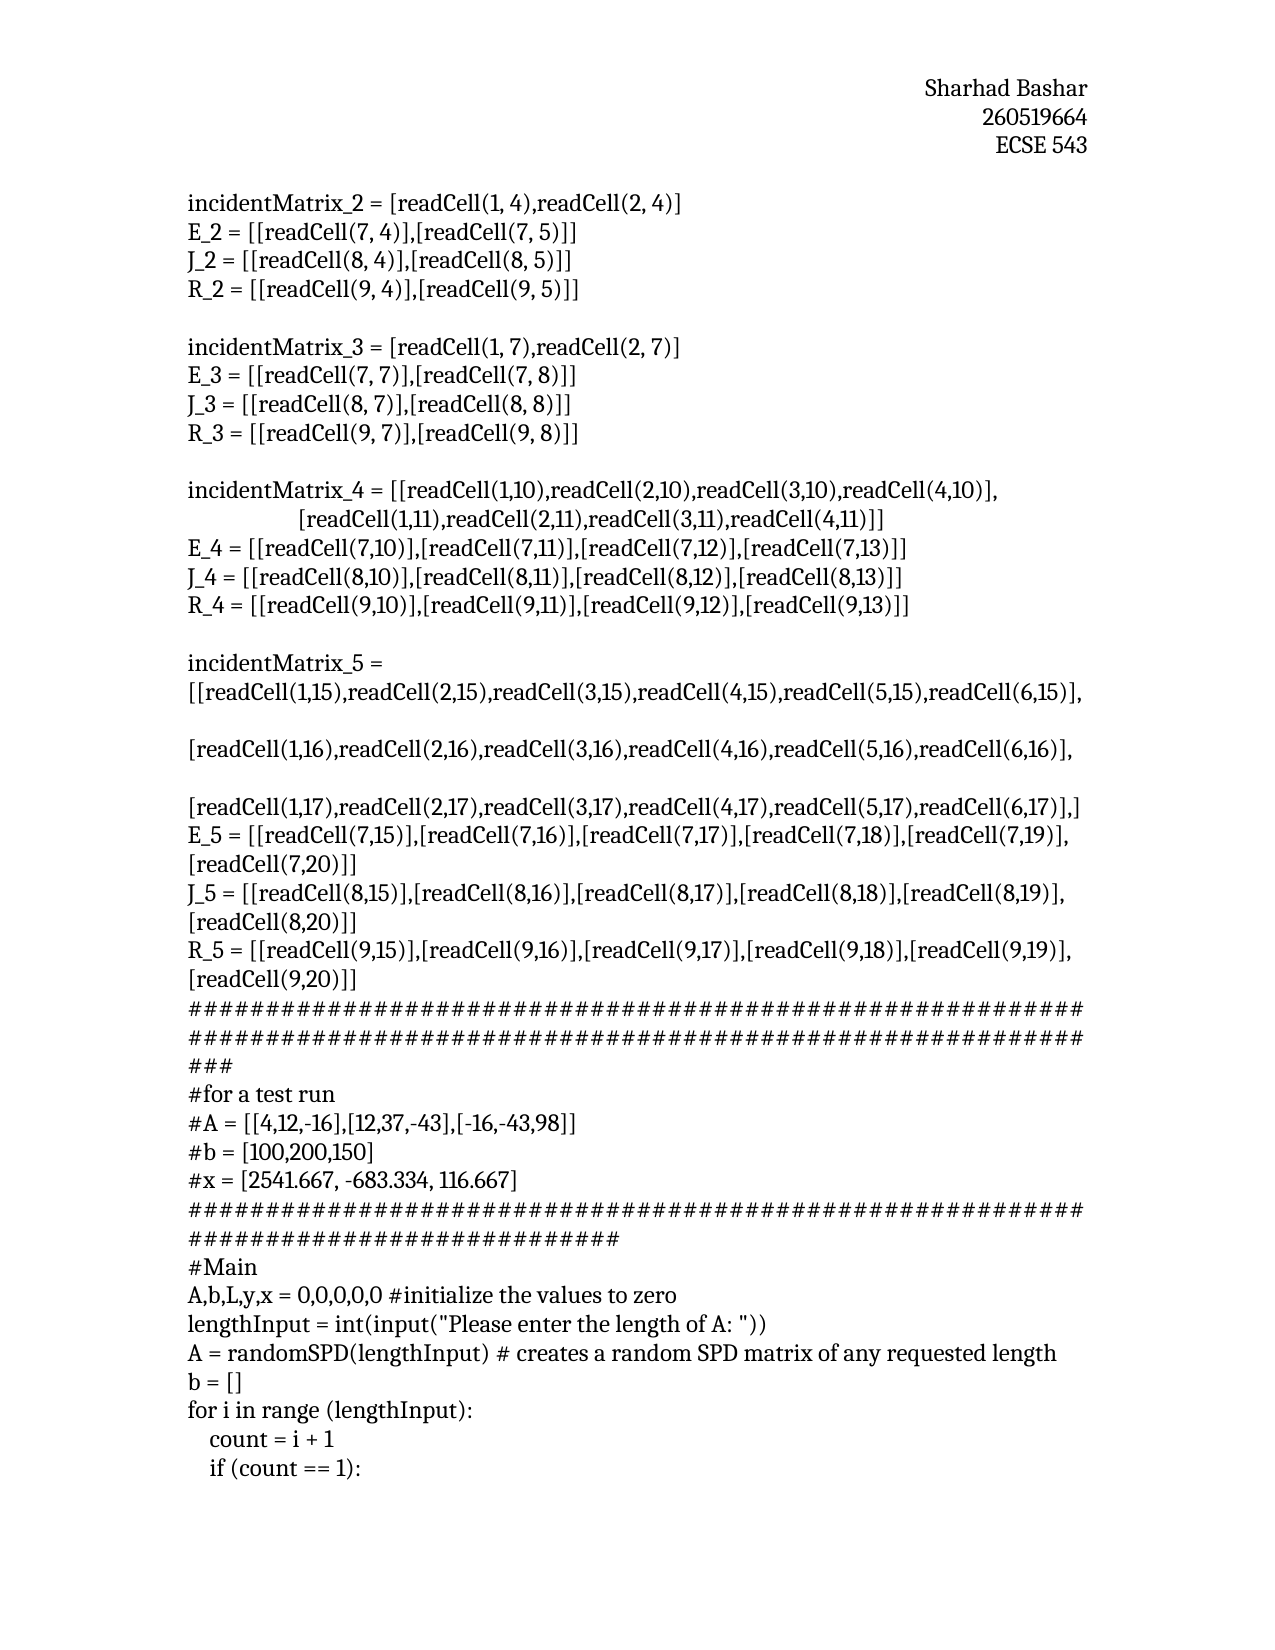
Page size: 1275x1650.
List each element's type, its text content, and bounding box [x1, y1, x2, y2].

text E_4 = [[readCell(7,10)],[readCell(7,11)],[readCell(7,12)],[readCell(7,13)]] [187, 534, 1087, 562]
text ###################################################################################### [187, 1195, 1087, 1252]
text count = i + 1 [187, 1425, 1087, 1454]
text J_2 = [[readCell(8, 4)],[readCell(8, 5)]] [187, 246, 1087, 275]
text #A = [[4,12,-16],[12,37,-43],[-16,-43,98]] [187, 1109, 1087, 1137]
text J_5 = [[readCell(8,15)],[readCell(8,16)],[readCell(8,17)],[readCell(8,18)],[readCell(8,19)],[readCell(8,20)]] [187, 879, 1087, 936]
text #b = [100,200,150] [187, 1137, 1087, 1166]
text incidentMatrix_4 = [[readCell(1,10),readCell(2,10),readCell(3,10),readCell(4,10)], [187, 476, 1087, 505]
text E_3 = [[readCell(7, 7)],[readCell(7, 8)]] [187, 361, 1087, 390]
text [readCell(1,16),readCell(2,16),readCell(3,16),readCell(4,16),readCell(5,16),readCell(6,16)], [187, 706, 1087, 764]
text R_4 = [[readCell(9,10)],[readCell(9,11)],[readCell(9,12)],[readCell(9,13)]] [187, 591, 1087, 620]
text ####################################################################################################################### [187, 994, 1087, 1080]
text E_5 = [[readCell(7,15)],[readCell(7,16)],[readCell(7,17)],[readCell(7,18)],[readCell(7,19)],[readCell(7,20)]] [187, 821, 1087, 879]
text #Main [187, 1252, 1087, 1281]
text R_3 = [[readCell(9, 7)],[readCell(9, 8)]] [187, 419, 1087, 447]
text lengthInput = int(input("Please enter the length of A: ")) [187, 1310, 1087, 1339]
text A,b,L,y,x = 0,0,0,0,0 #initialize the values to zero [187, 1281, 1087, 1310]
text R_5 = [[readCell(9,15)],[readCell(9,16)],[readCell(9,17)],[readCell(9,18)],[readCell(9,19)],[readCell(9,20)]] [187, 936, 1087, 994]
text [readCell(1,17),readCell(2,17),readCell(3,17),readCell(4,17),readCell(5,17),readCell(6,17)],] [187, 764, 1087, 821]
text R_2 = [[readCell(9, 4)],[readCell(9, 5)]] [187, 275, 1087, 304]
text J_4 = [[readCell(8,10)],[readCell(8,11)],[readCell(8,12)],[readCell(8,13)]] [187, 562, 1087, 591]
text incidentMatrix_3 = [readCell(1, 7),readCell(2, 7)] [187, 332, 1087, 361]
text b = [] [187, 1367, 1087, 1396]
text J_3 = [[readCell(8, 7)],[readCell(8, 8)]] [187, 390, 1087, 419]
text [readCell(1,11),readCell(2,11),readCell(3,11),readCell(4,11)]] [187, 505, 1087, 534]
text #for a test run [187, 1080, 1087, 1109]
text for i in range (lengthInput): [187, 1396, 1087, 1425]
text #x = [2541.667, -683.334, 116.667] [187, 1166, 1087, 1195]
text if (count == 1): [187, 1454, 1087, 1482]
text incidentMatrix_5 = [[readCell(1,15),readCell(2,15),readCell(3,15),readCell(4,15),readCell(5,15),readCell(6,15)], [187, 649, 1087, 706]
text A = randomSPD(lengthInput) # creates a random SPD matrix of any requested length [187, 1339, 1087, 1367]
text incidentMatrix_2 = [readCell(1, 4),readCell(2, 4)] [187, 189, 1087, 217]
text E_2 = [[readCell(7, 4)],[readCell(7, 5)]] [187, 217, 1087, 246]
